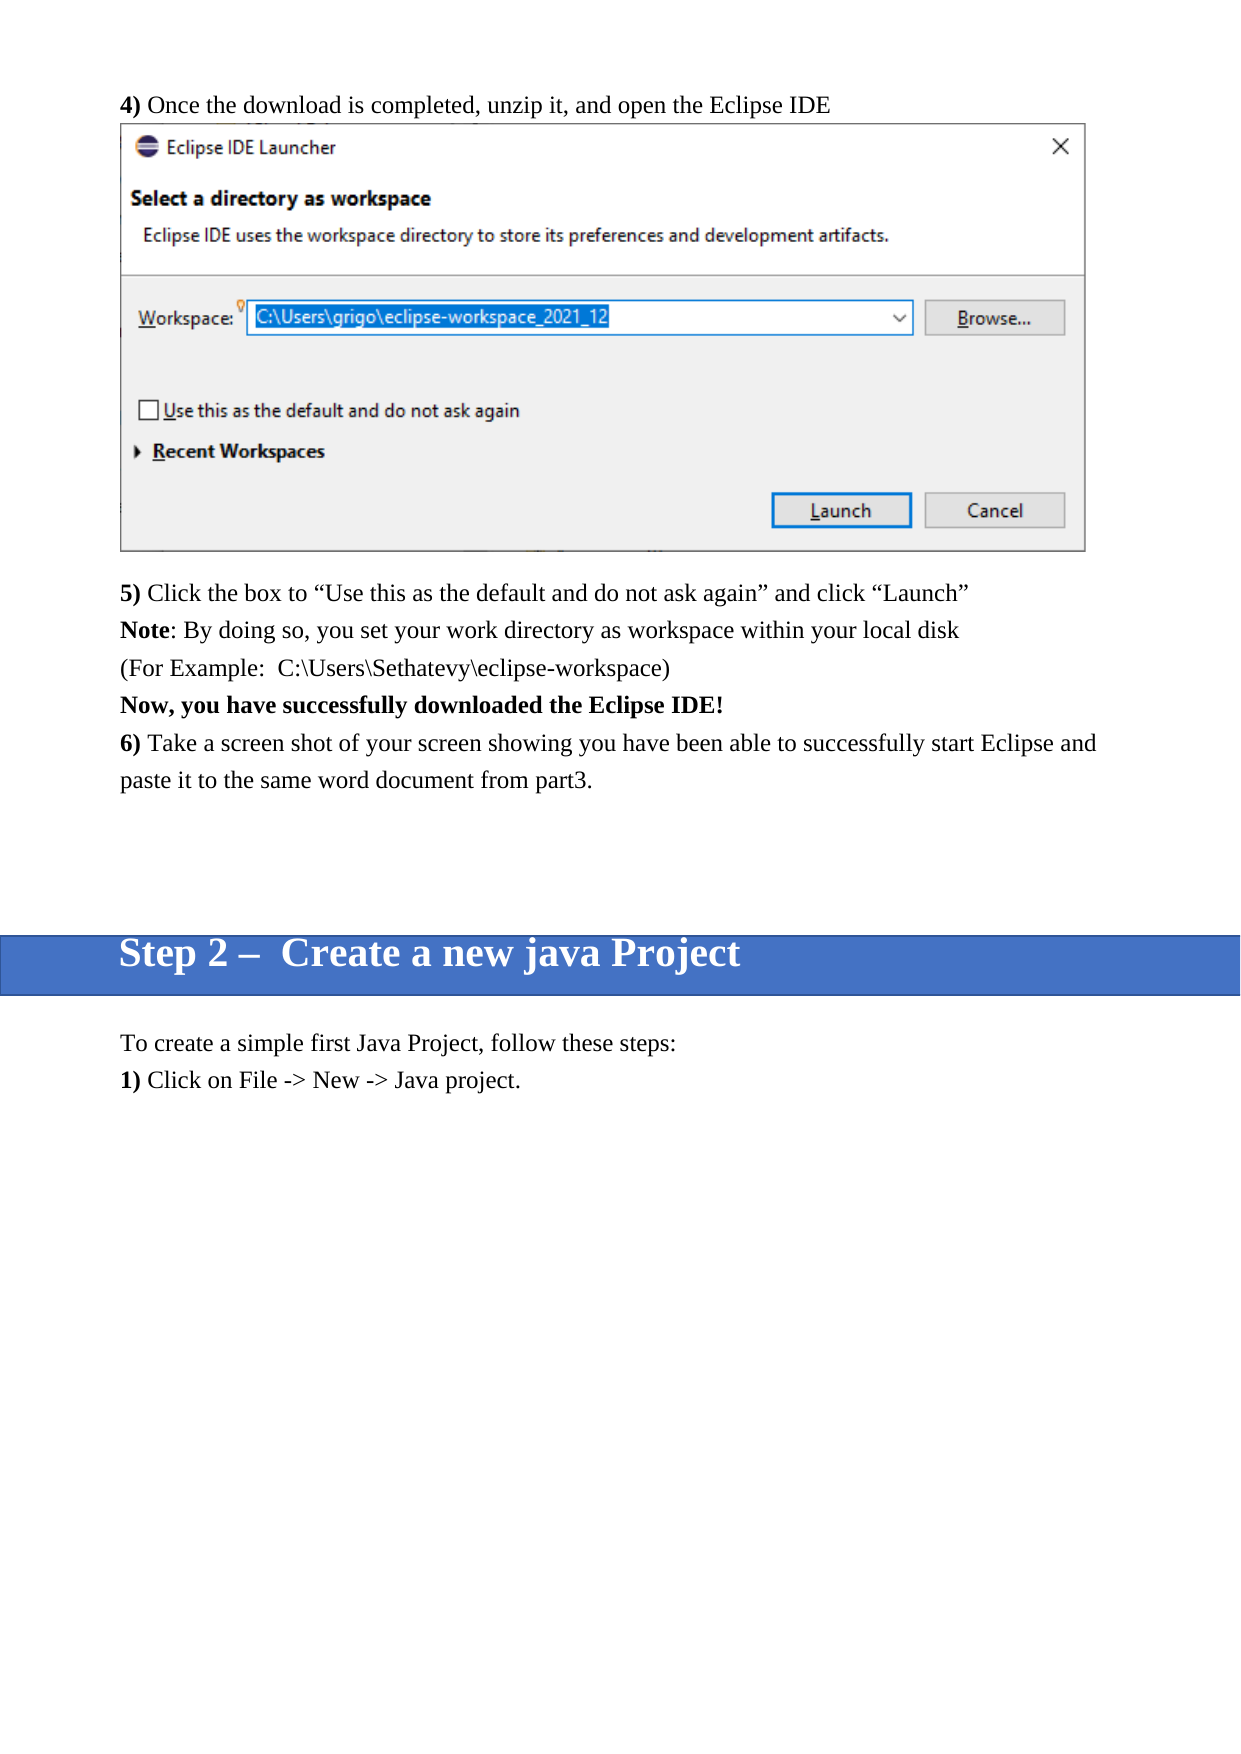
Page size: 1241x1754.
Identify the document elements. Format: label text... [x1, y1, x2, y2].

text Note: By doing so, you set your work directory as workspace within your local disk [120, 611, 1135, 648]
text 5) Click the box to “Use this as the default and do not ask again” and click “Launch” [120, 573, 1135, 611]
text 6) Take a screen shot of your screen showing you have been able to successfully start Eclipse and paste it to the same word document from part3. [120, 723, 1135, 798]
text To create a simple first Java Project, follow these steps: [120, 1023, 1135, 1061]
text (For Example: C:\Users\Sethatevy\eclipse-workspace) [120, 648, 1135, 686]
text Now, you have successfully downloaded the Eclipse IDE! [120, 686, 1135, 723]
text 1) Click on File -> New -> Java project. [120, 1061, 1135, 1098]
picture [120, 123, 1086, 552]
